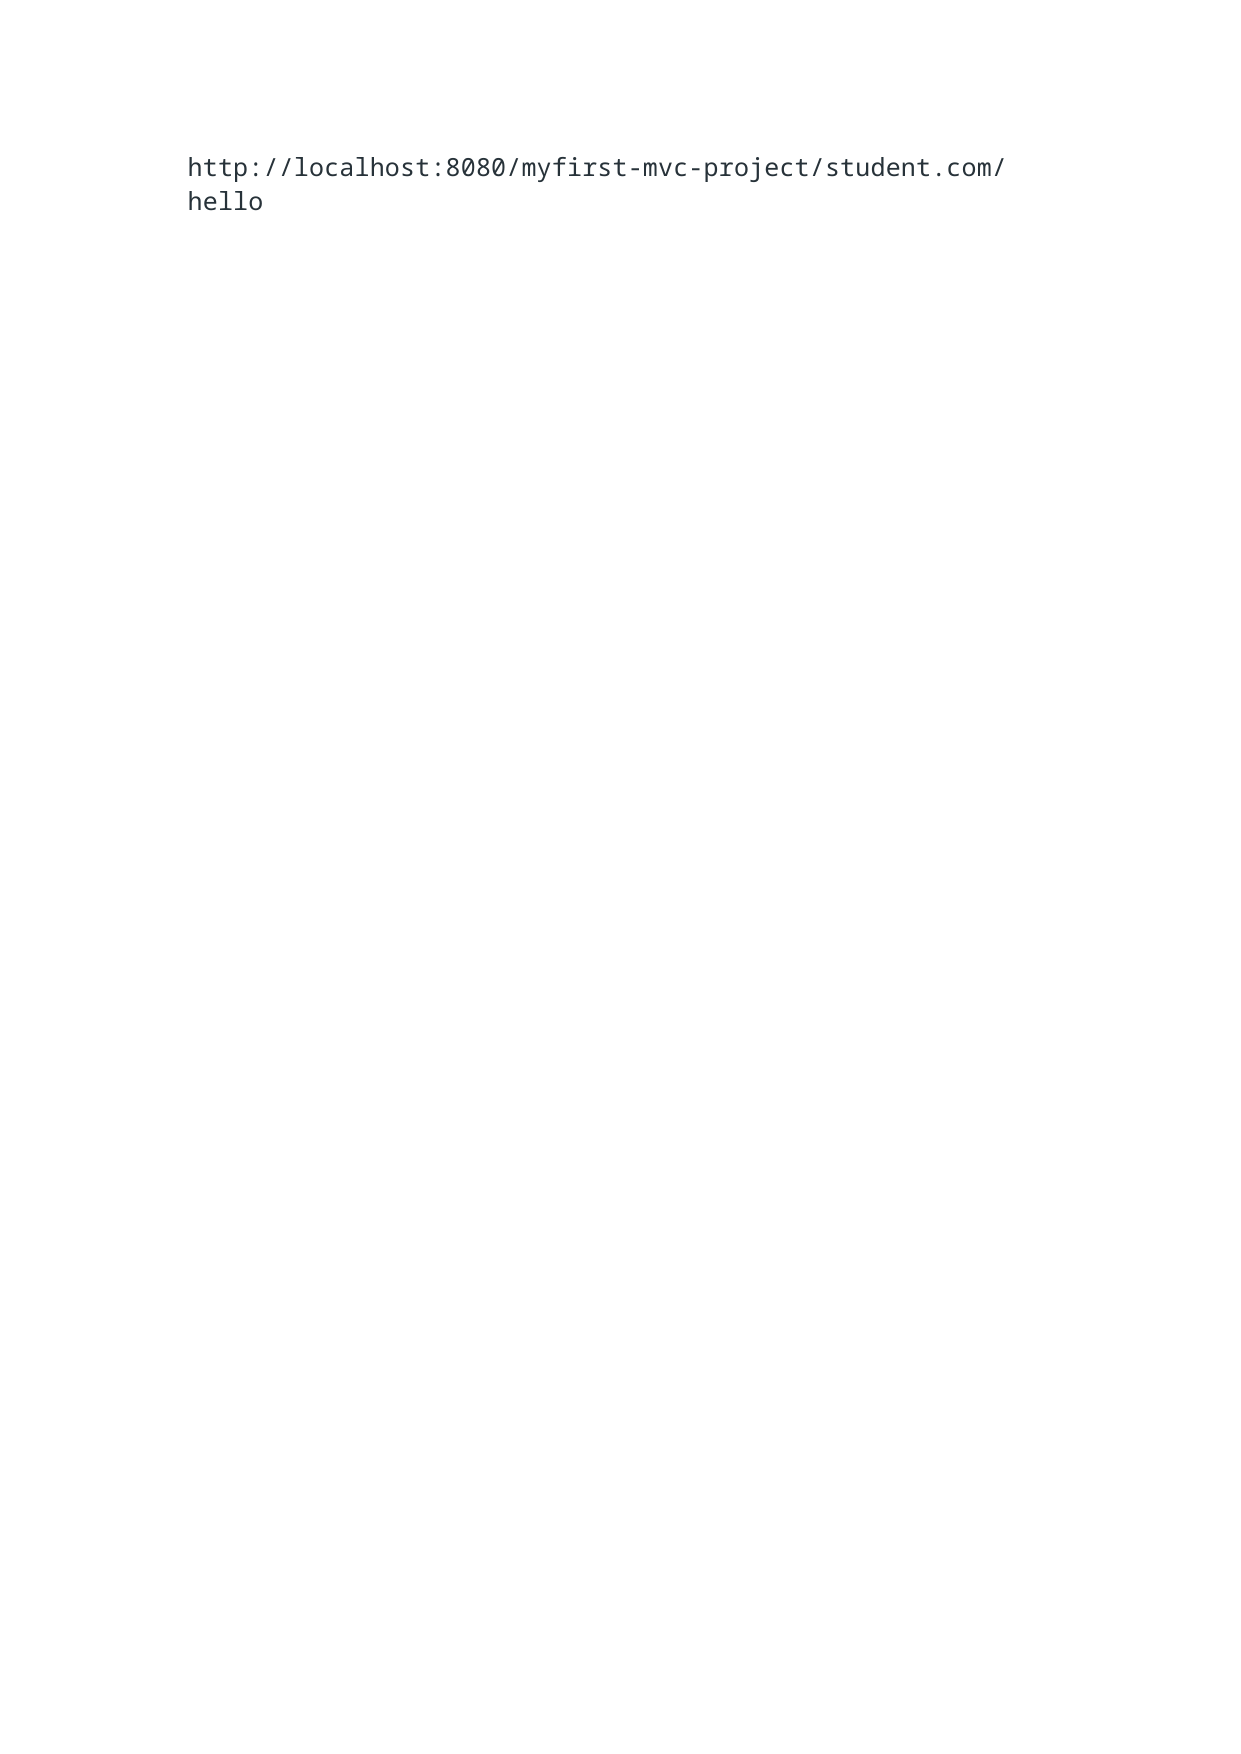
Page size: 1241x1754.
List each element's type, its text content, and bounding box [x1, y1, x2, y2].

text http://localhost:8080/myfirst-mvc-project/student.com/hello [187, 150, 1053, 218]
